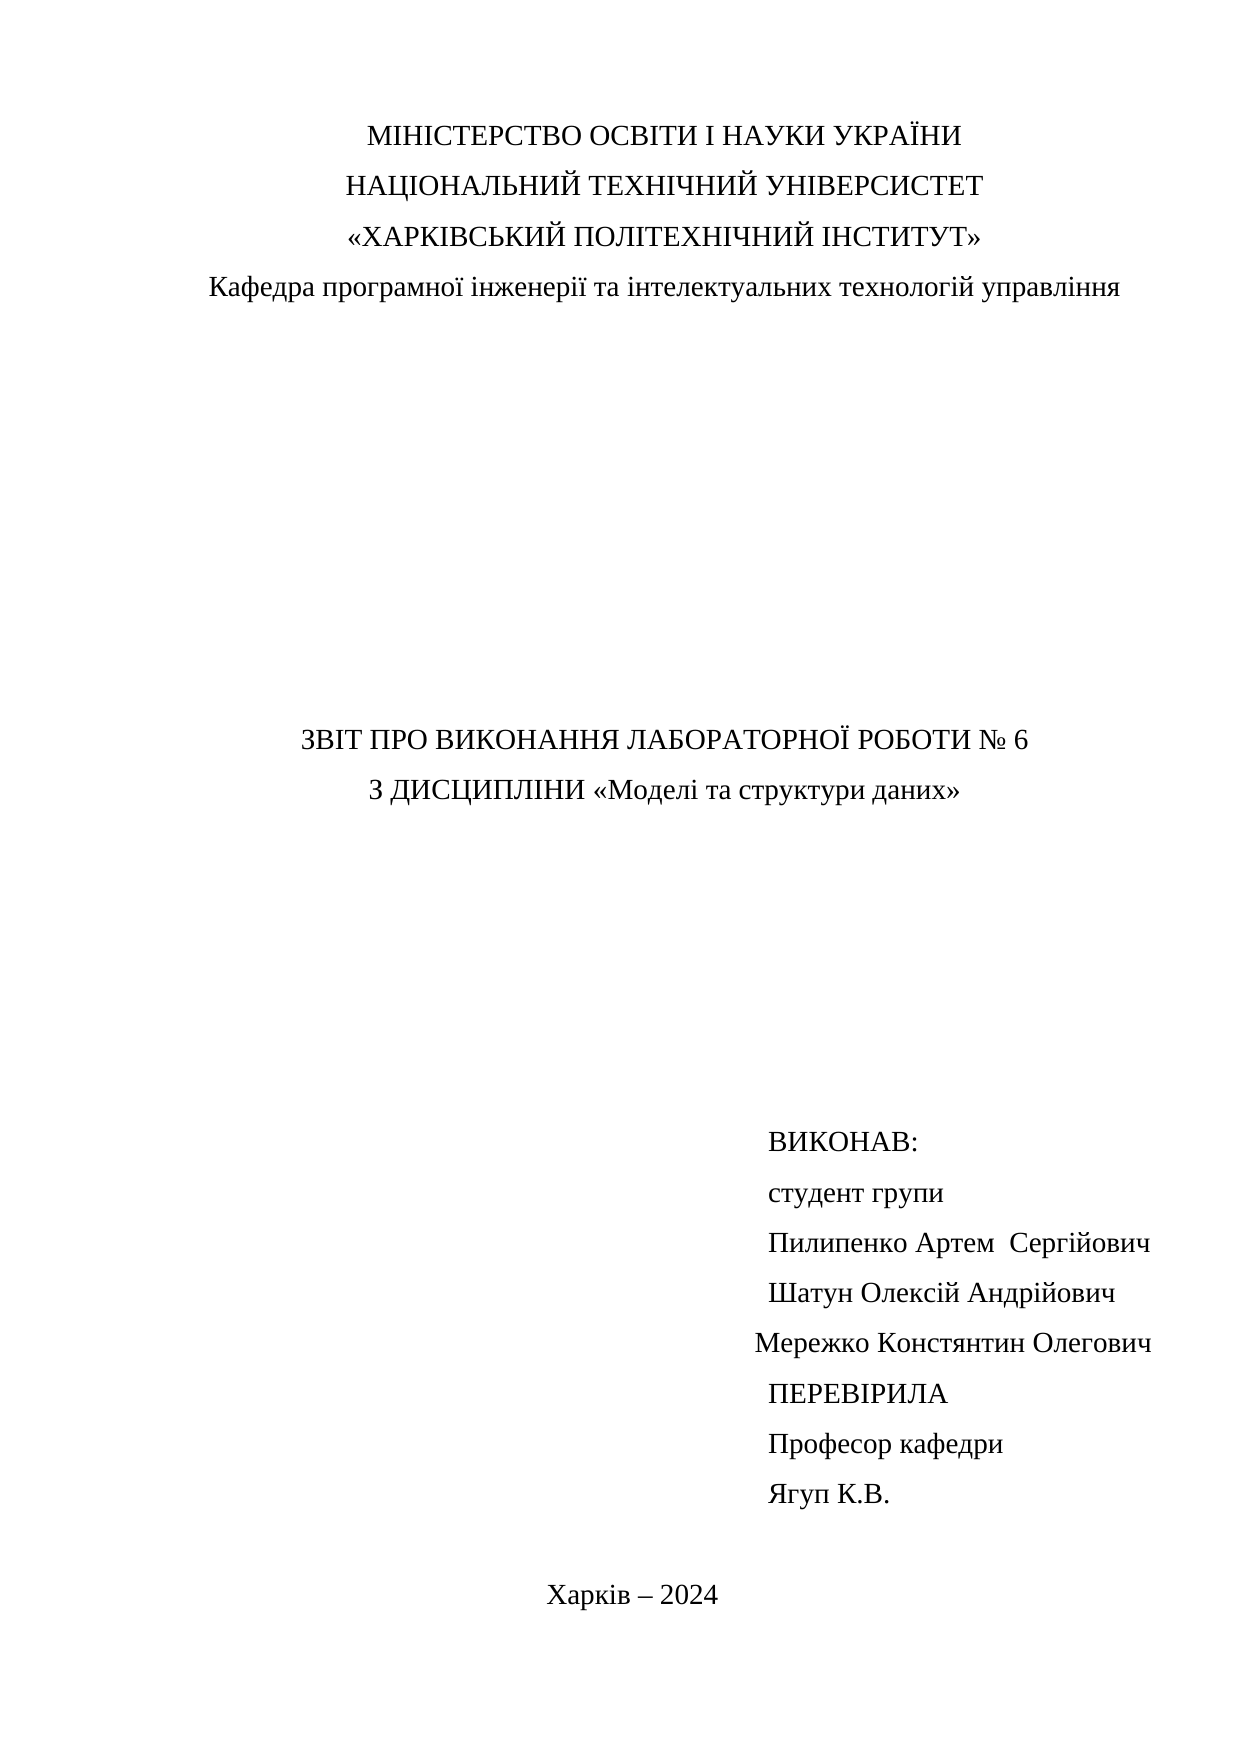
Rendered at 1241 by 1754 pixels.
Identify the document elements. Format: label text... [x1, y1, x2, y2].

text Ягуп К.В. [768, 1477, 1152, 1510]
text «ХАРКІВСЬКИЙ ПОЛІТЕХНІЧНИЙ ІНСТИТУТ» [177, 219, 1152, 252]
text ЗВІТ ПРО ВИКОНАННЯ ЛАБОРАТОРНОЇ РОБОТИ № 6 [177, 722, 1152, 755]
text Професор кафедри [768, 1426, 1152, 1460]
text НАЦІОНАЛЬНИЙ ТЕХНІЧНИЙ УНІВЕРСИСТЕТ [177, 168, 1152, 202]
text ВИКОНАВ: [768, 1124, 1152, 1158]
text МІНІСТЕРСТВО ОСВІТИ І НАУКИ УКРАЇНИ [177, 118, 1152, 152]
text студент групи [768, 1175, 1152, 1208]
text Кафедра програмної інженерії та інтелектуальних технологій управління [177, 269, 1152, 303]
text Шатун Олексій Андрійович [768, 1275, 1152, 1309]
text Пилипенко Артем Сергійович [768, 1225, 1152, 1258]
text З ДИСЦИПЛІНИ «Моделі та структури даних» [177, 772, 1152, 806]
text ПЕРЕВІРИЛА [768, 1376, 1152, 1409]
text Харків – 2024 [472, 1577, 1152, 1611]
text Мережко Констянтин Олегович [177, 1326, 1152, 1359]
